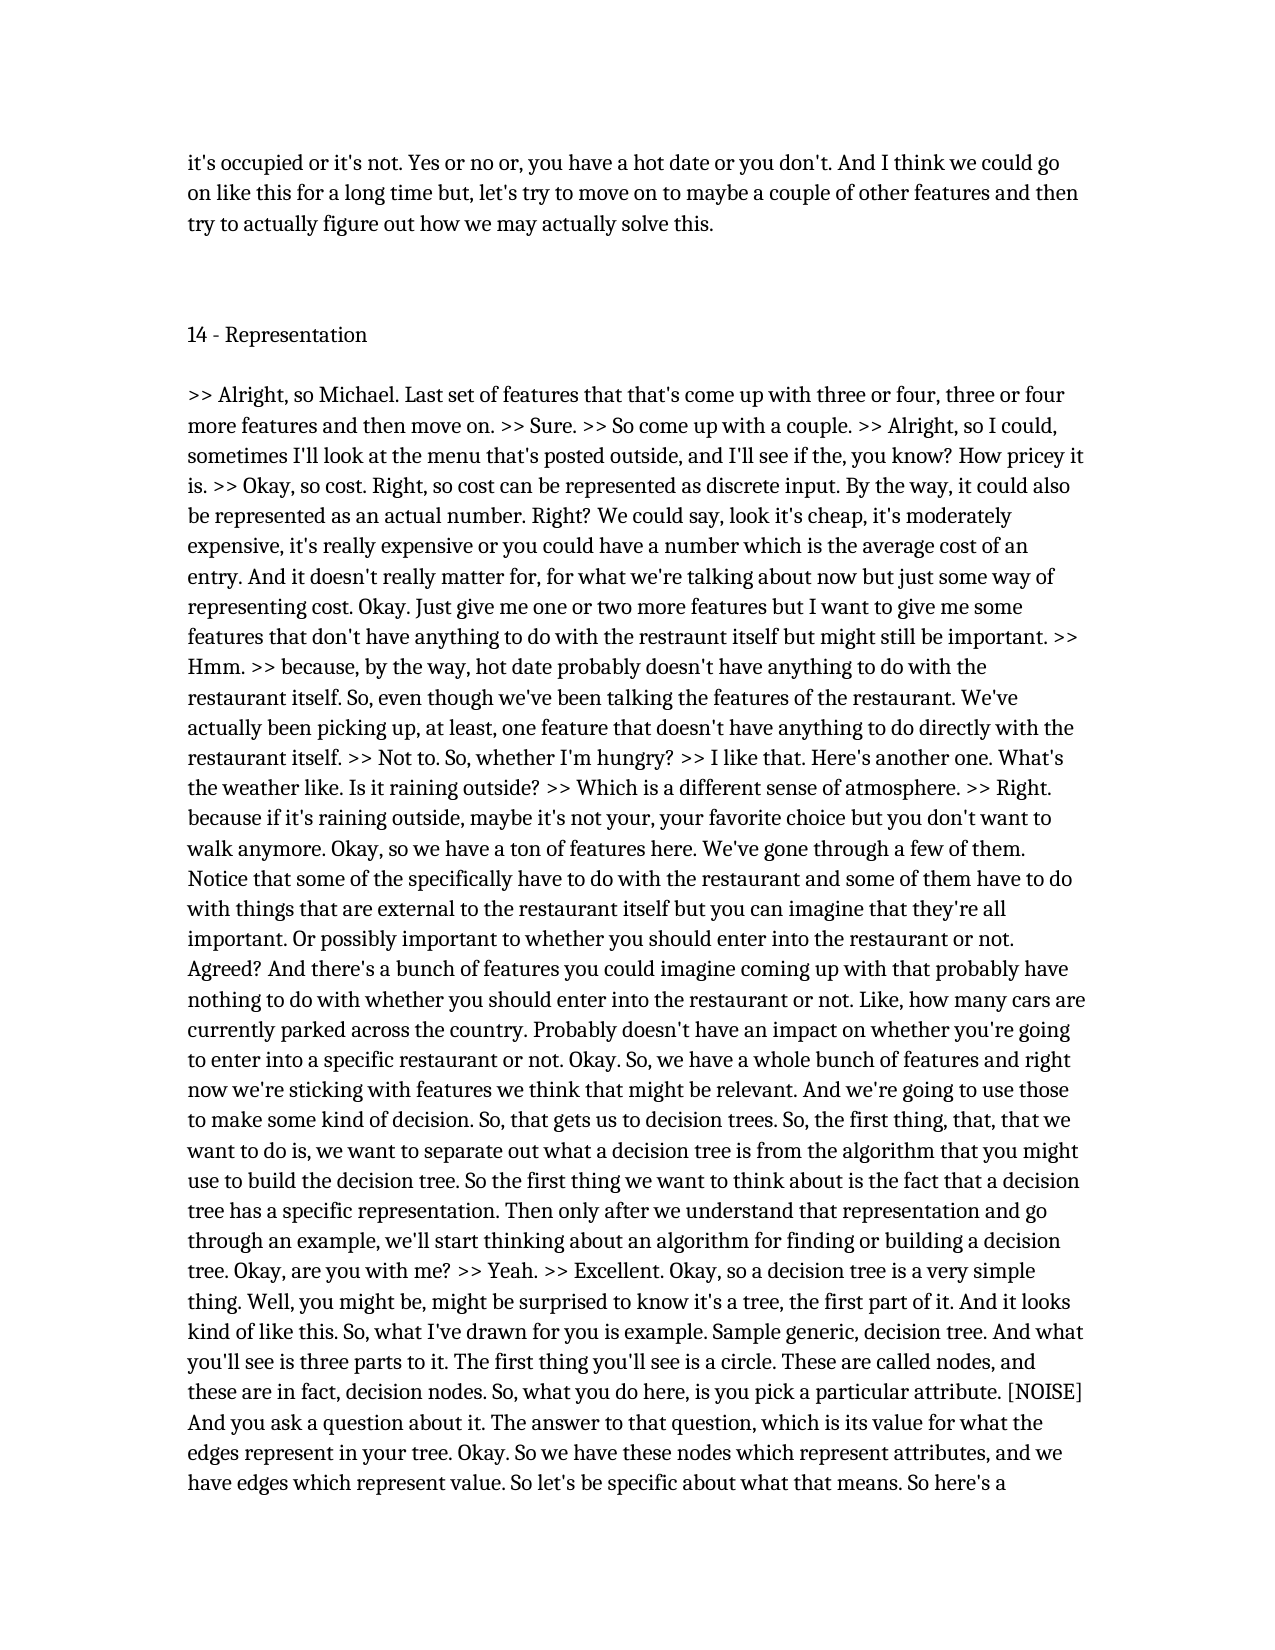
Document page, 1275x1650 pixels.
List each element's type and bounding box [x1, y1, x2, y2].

text [187, 322, 1087, 1496]
text [187, 150, 1087, 297]
